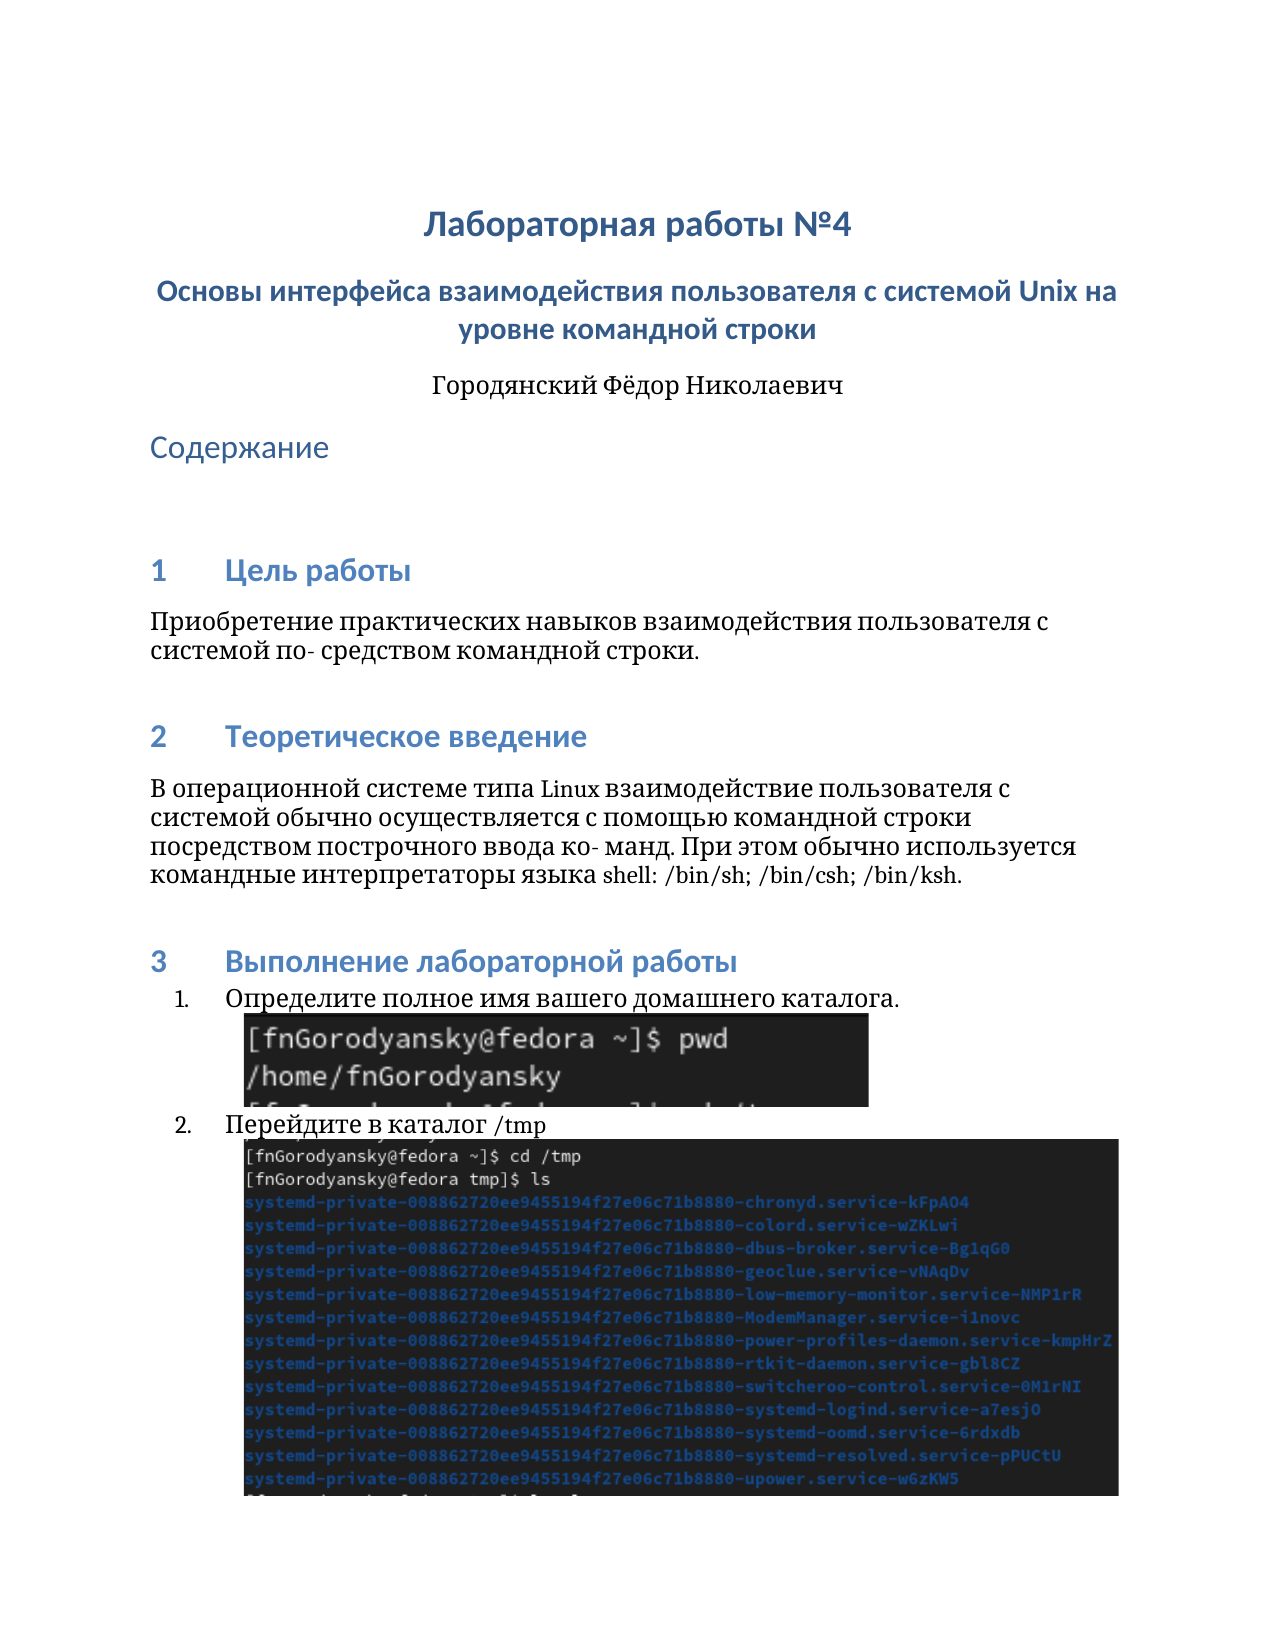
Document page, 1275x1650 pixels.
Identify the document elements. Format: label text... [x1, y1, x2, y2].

text Городянский Фёдор Николаевич [150, 372, 1125, 401]
subtitle Основы интерфейса взаимодействия пользователя с системой Unix на уровне командной строки [150, 271, 1125, 347]
text Приобретение практических навыков взаимодействия пользователя с системой по- средством командной строки. [150, 608, 1125, 666]
picture [243, 1013, 869, 1107]
subtitle 2 Теоретическое введение [150, 716, 1125, 756]
text В операционной системе типа Linux взаимодействие пользователя с системой обычно осуществляется с помощью командной строки посредством построчного ввода ко- манд. При этом обычно используется командные интерпретаторы языка shell: /bin/sh; /bin/csh; /bin/ksh. [150, 775, 1125, 890]
picture [243, 1139, 1119, 1496]
subtitle 1 Цель работы [150, 548, 1125, 589]
subtitle 3 Выполнение лабораторной работы [150, 940, 1125, 981]
title Лабораторная работы №4 [150, 200, 1125, 246]
